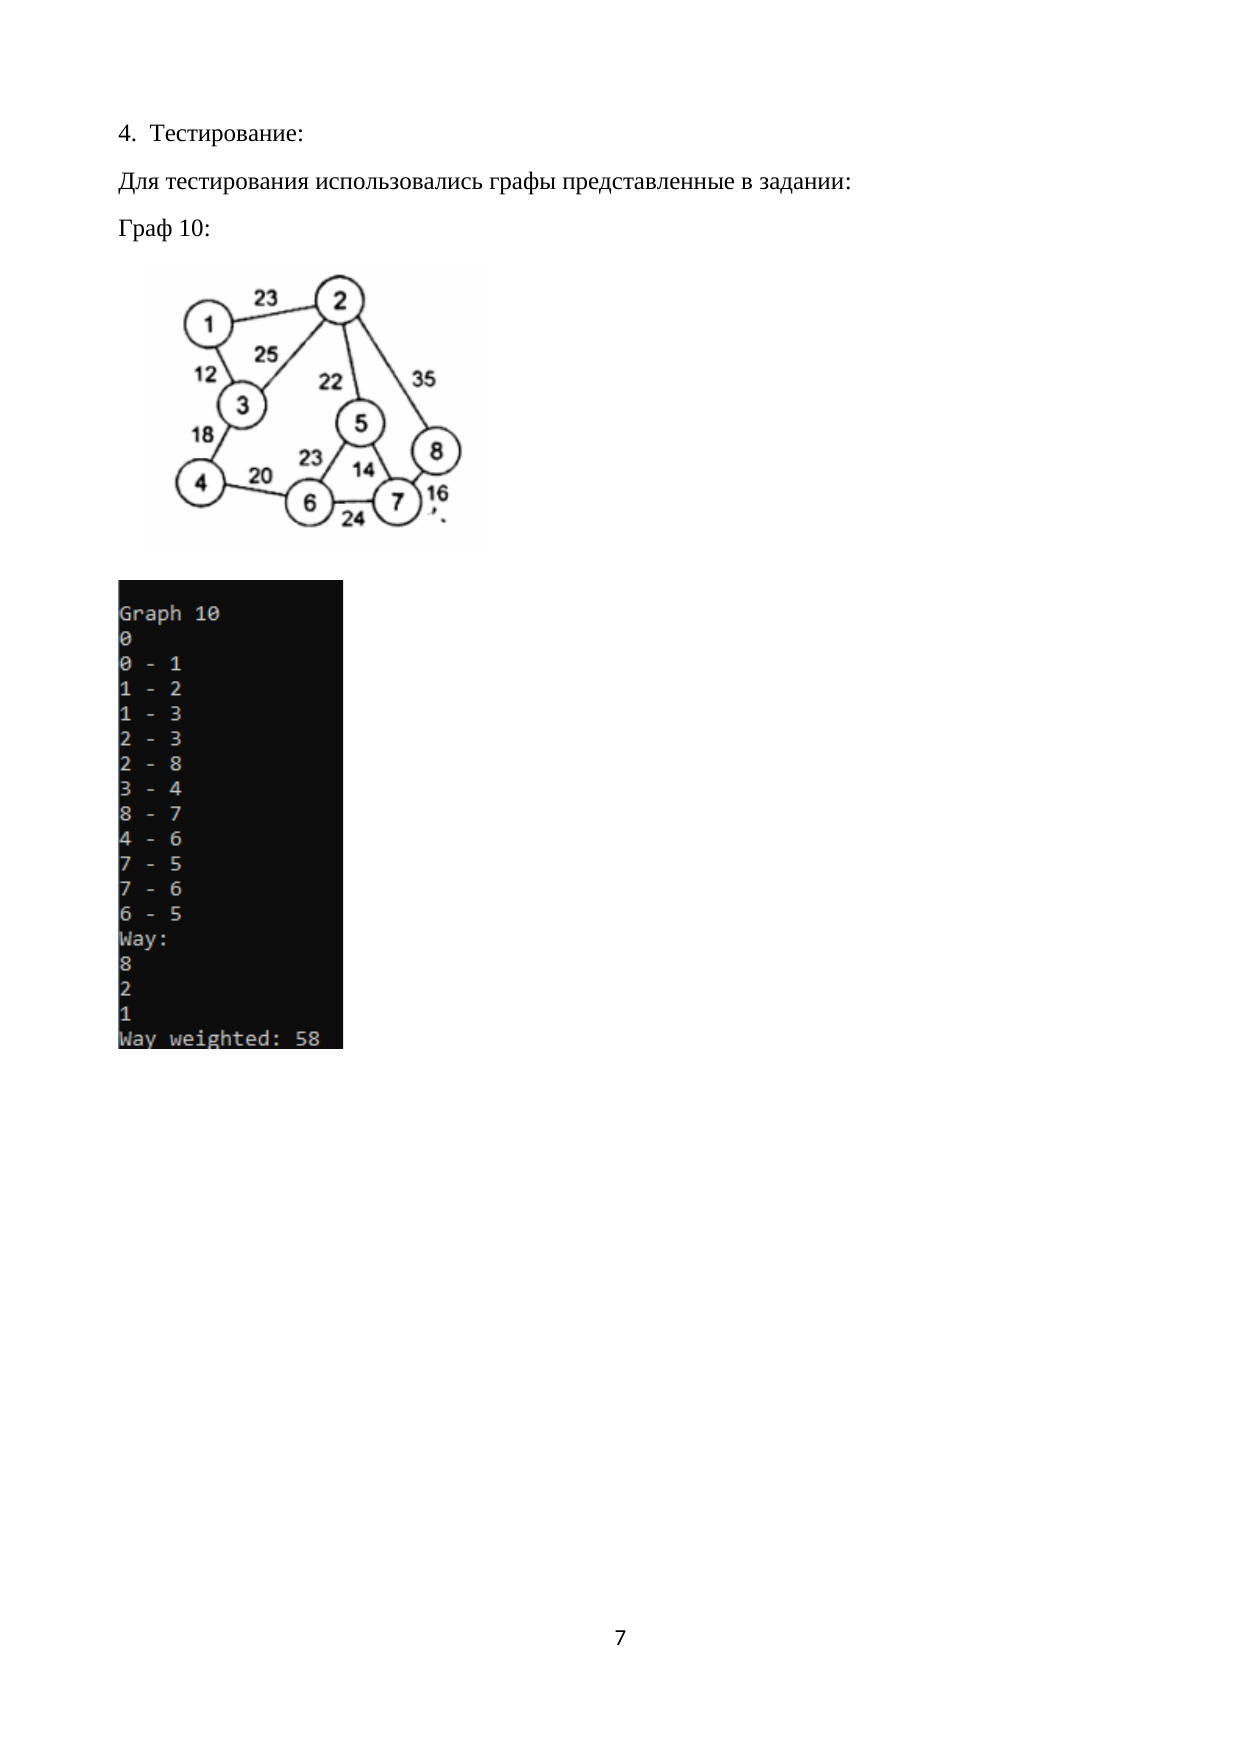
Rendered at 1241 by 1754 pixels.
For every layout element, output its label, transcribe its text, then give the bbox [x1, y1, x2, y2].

picture [118, 261, 495, 562]
list Граф 10: [118, 213, 1122, 242]
list Тестирование: [118, 118, 1122, 147]
picture [118, 580, 344, 1049]
list Для тестирования использовались графы представленные в задании: [118, 166, 1122, 194]
